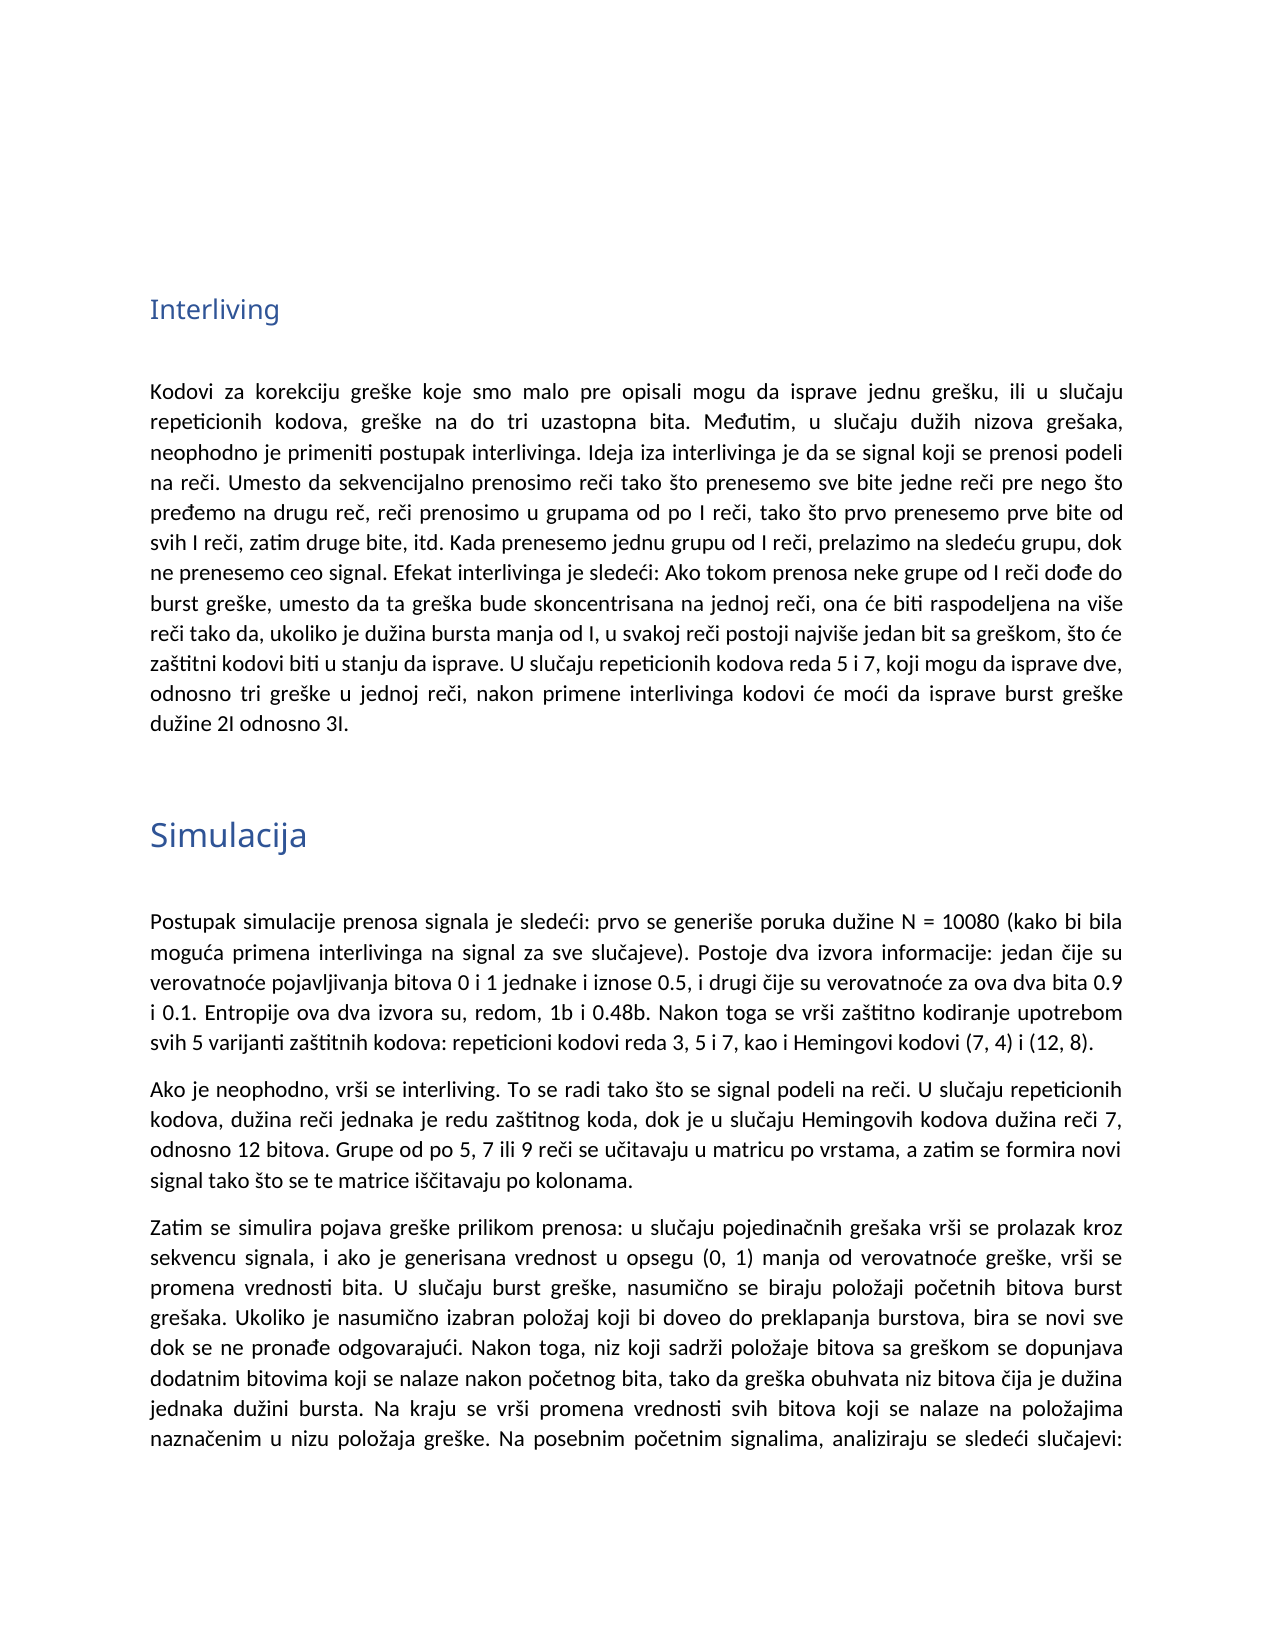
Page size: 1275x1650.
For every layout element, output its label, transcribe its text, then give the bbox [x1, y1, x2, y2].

text Postupak simulacije prenosa signala je sledeći: prvo se generiše poruka dužine N = 10080 (kako bi bila moguća primena interlivinga na signal za sve slučajeve). Postoje dva izvora informacije: jedan čije su verovatnoće pojavljivanja bitova 0 i 1 jednake i iznose 0.5, i drugi čije su verovatnoće za ova dva bita 0.9 i 0.1. Entropije ova dva izvora su, redom, 1b i 0.48b. Nakon toga se vrši zaštitno kodiranje upotrebom svih 5 varijanti zaštitnih kodova: repeticioni kodovi reda 3, 5 i 7, kao i Hemingovi kodovi (7, 4) i (12, 8). [150, 907, 1125, 1056]
subtitle Interliving [150, 291, 1125, 327]
text Ako je neophodno, vrši se interliving. To se radi tako što se signal podeli na reči. U slučaju repeticionih kodova, dužina reči jednaka je redu zaštitnog koda, dok je u slučaju Hemingovih kodova dužina reči 7, odnosno 12 bitova. Grupe od po 5, 7 ili 9 reči se učitavaju u matricu po vrstama, a zatim se formira novi signal tako što se te matrice iščitavaju po kolonama. [150, 1075, 1125, 1194]
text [150, 1213, 1125, 1452]
subtitle Simulacija [150, 812, 1125, 857]
text Kodovi za korekciju greške koje smo malo pre opisali mogu da isprave jednu grešku, ili u slučaju repeticionih kodova, greške na do tri uzastopna bita. Međutim, u slučaju dužih nizova grešaka, neophodno je primeniti postupak interlivinga. Ideja iza interlivinga je da se signal koji se prenosi podeli na reči. Umesto da sekvencijalno prenosimo reči tako što prenesemo sve bite jedne reči pre nego što pređemo na drugu reč, reči prenosimo u grupama od po I reči, tako što prvo prenesemo prve bite od svih I reči, zatim druge bite, itd. Kada prenesemo jednu grupu od I reči, prelazimo na sledeću grupu, dok ne prenesemo ceo signal. Efekat interlivinga je sledeći: Ako tokom prenosa neke grupe od I reči dođe do burst greške, umesto da ta greška bude skoncentrisana na jednoj reči, ona će biti raspodeljena na više reči tako da, ukoliko je dužina bursta manja od I, u svakoj reči postoji najviše jedan bit sa greškom, što će zaštitni kodovi biti u stanju da isprave. U slučaju repeticionih kodova reda 5 i 7, koji mogu da isprave dve, odnosno tri greške u jednoj reči, nakon primene interlivinga kodovi će moći da isprave burst greške dužine 2I odnosno 3I. [150, 377, 1125, 738]
